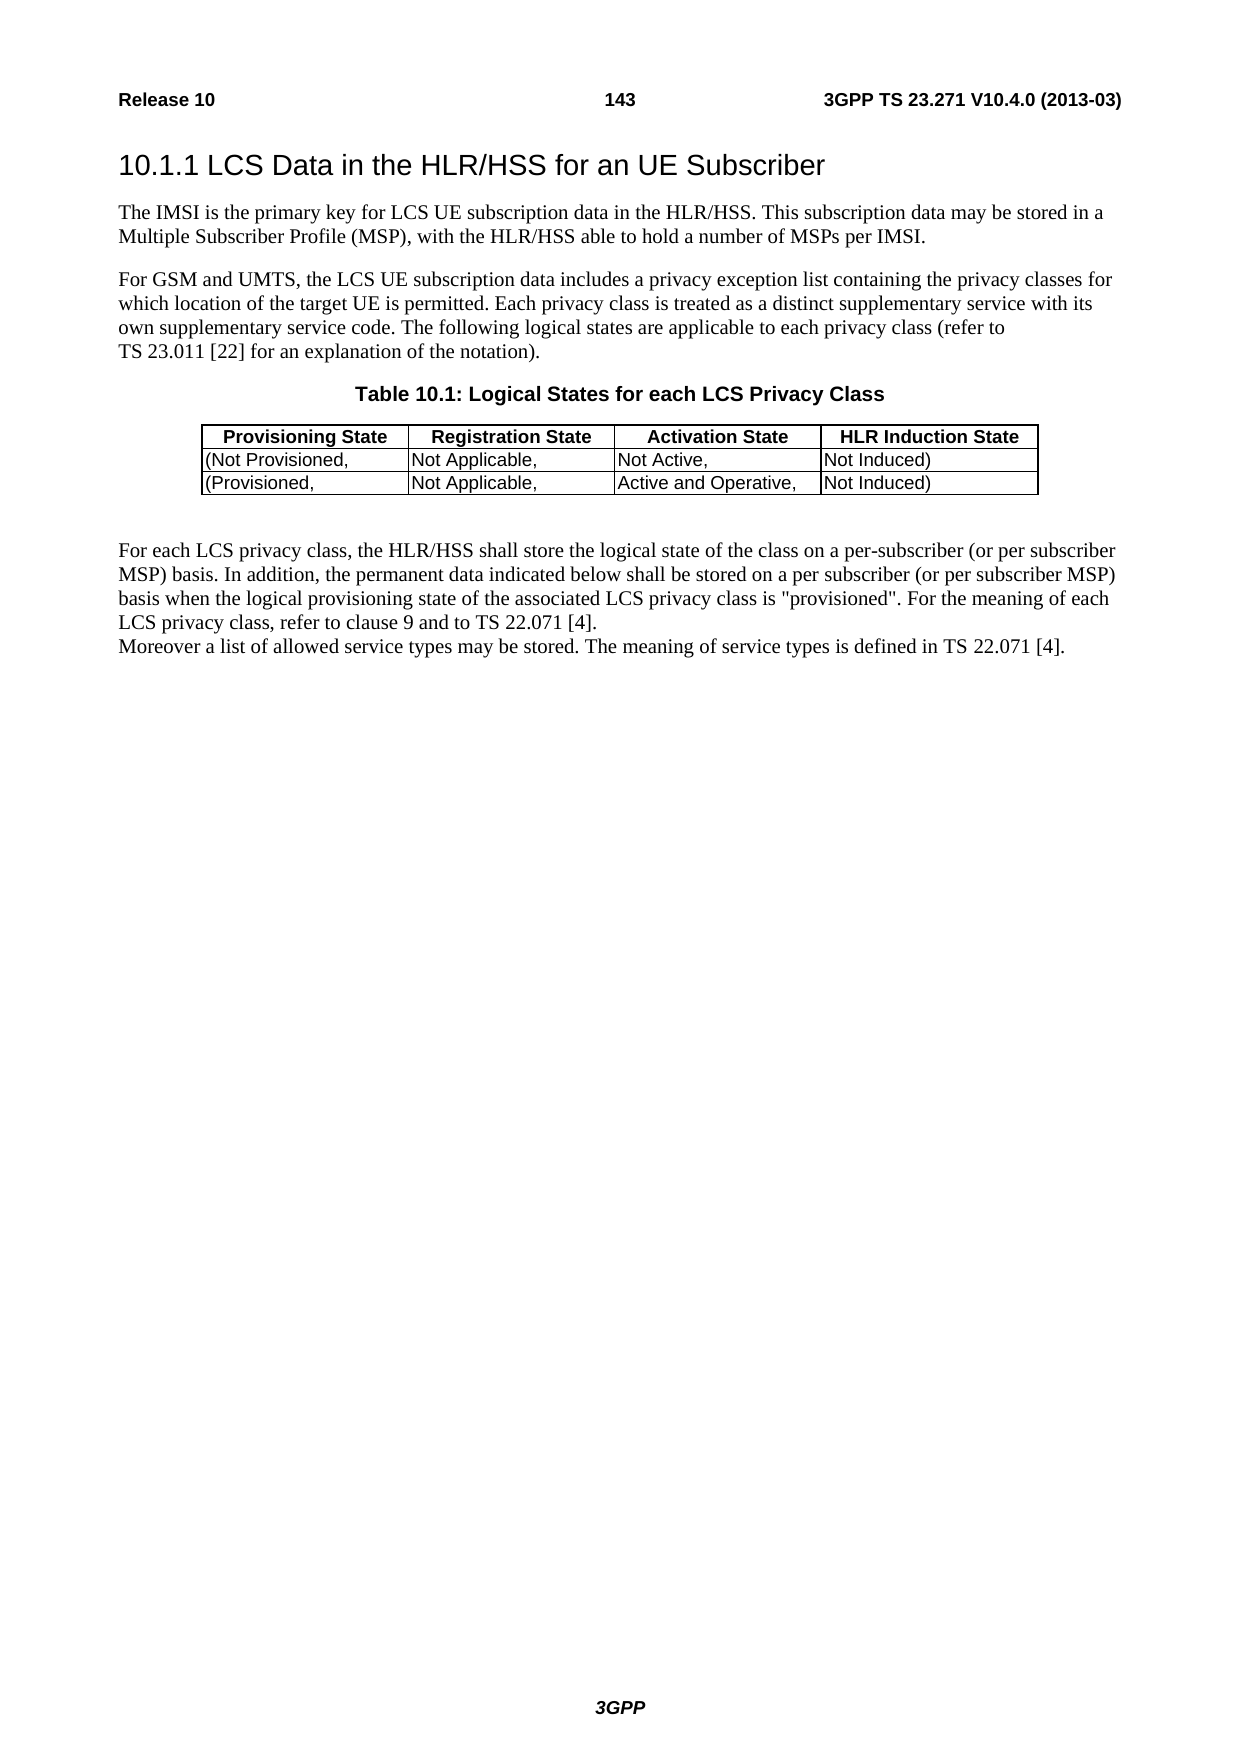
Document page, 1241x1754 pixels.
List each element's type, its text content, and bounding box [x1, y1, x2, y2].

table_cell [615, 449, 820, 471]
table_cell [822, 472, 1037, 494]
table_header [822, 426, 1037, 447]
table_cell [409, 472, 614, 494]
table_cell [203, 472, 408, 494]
text Table 10.1: Logical States for each LCS Privacy Class [118, 382, 1122, 406]
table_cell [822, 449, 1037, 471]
text For each LCS privacy class, the HLR/HSS shall store the logical state of the class on a per-subscriber (or per subscriber MSP) basis. In addition, the permanent data indicated below shall be stored on a per subscriber (or per subscriber MSP) basis when the logical provisioning state of the associated LCS privacy class is "provisioned". For the meaning of each LCS privacy class, refer to clause 9 and to TS 22.071 [4]. Moreover a list of allowed service types may be stored. The meaning of service types is defined in TS 22.071 [4]. [118, 538, 1122, 658]
subtitle 10.1.1 LCS Data in the HLR/HSS for an UE Subscriber [118, 147, 1122, 181]
text The IMSI is the primary key for LCS UE subscription data in the HLR/HSS. This subscription data may be stored in a Multiple Subscriber Profile (MSP), with the HLR/HSS able to hold a number of MSPs per IMSI. [118, 200, 1122, 248]
text For GSM and UMTS, the LCS UE subscription data includes a privacy exception list containing the privacy classes for which location of the target UE is permitted. Each privacy class is treated as a distinct supplementary service with its own supplementary service code. The following logical states are applicable to each privacy class (refer to TS 23.011 [22] for an explanation of the notation). [118, 267, 1122, 363]
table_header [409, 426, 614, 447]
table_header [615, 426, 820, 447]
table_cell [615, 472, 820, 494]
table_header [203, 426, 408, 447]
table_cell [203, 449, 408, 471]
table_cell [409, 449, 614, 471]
